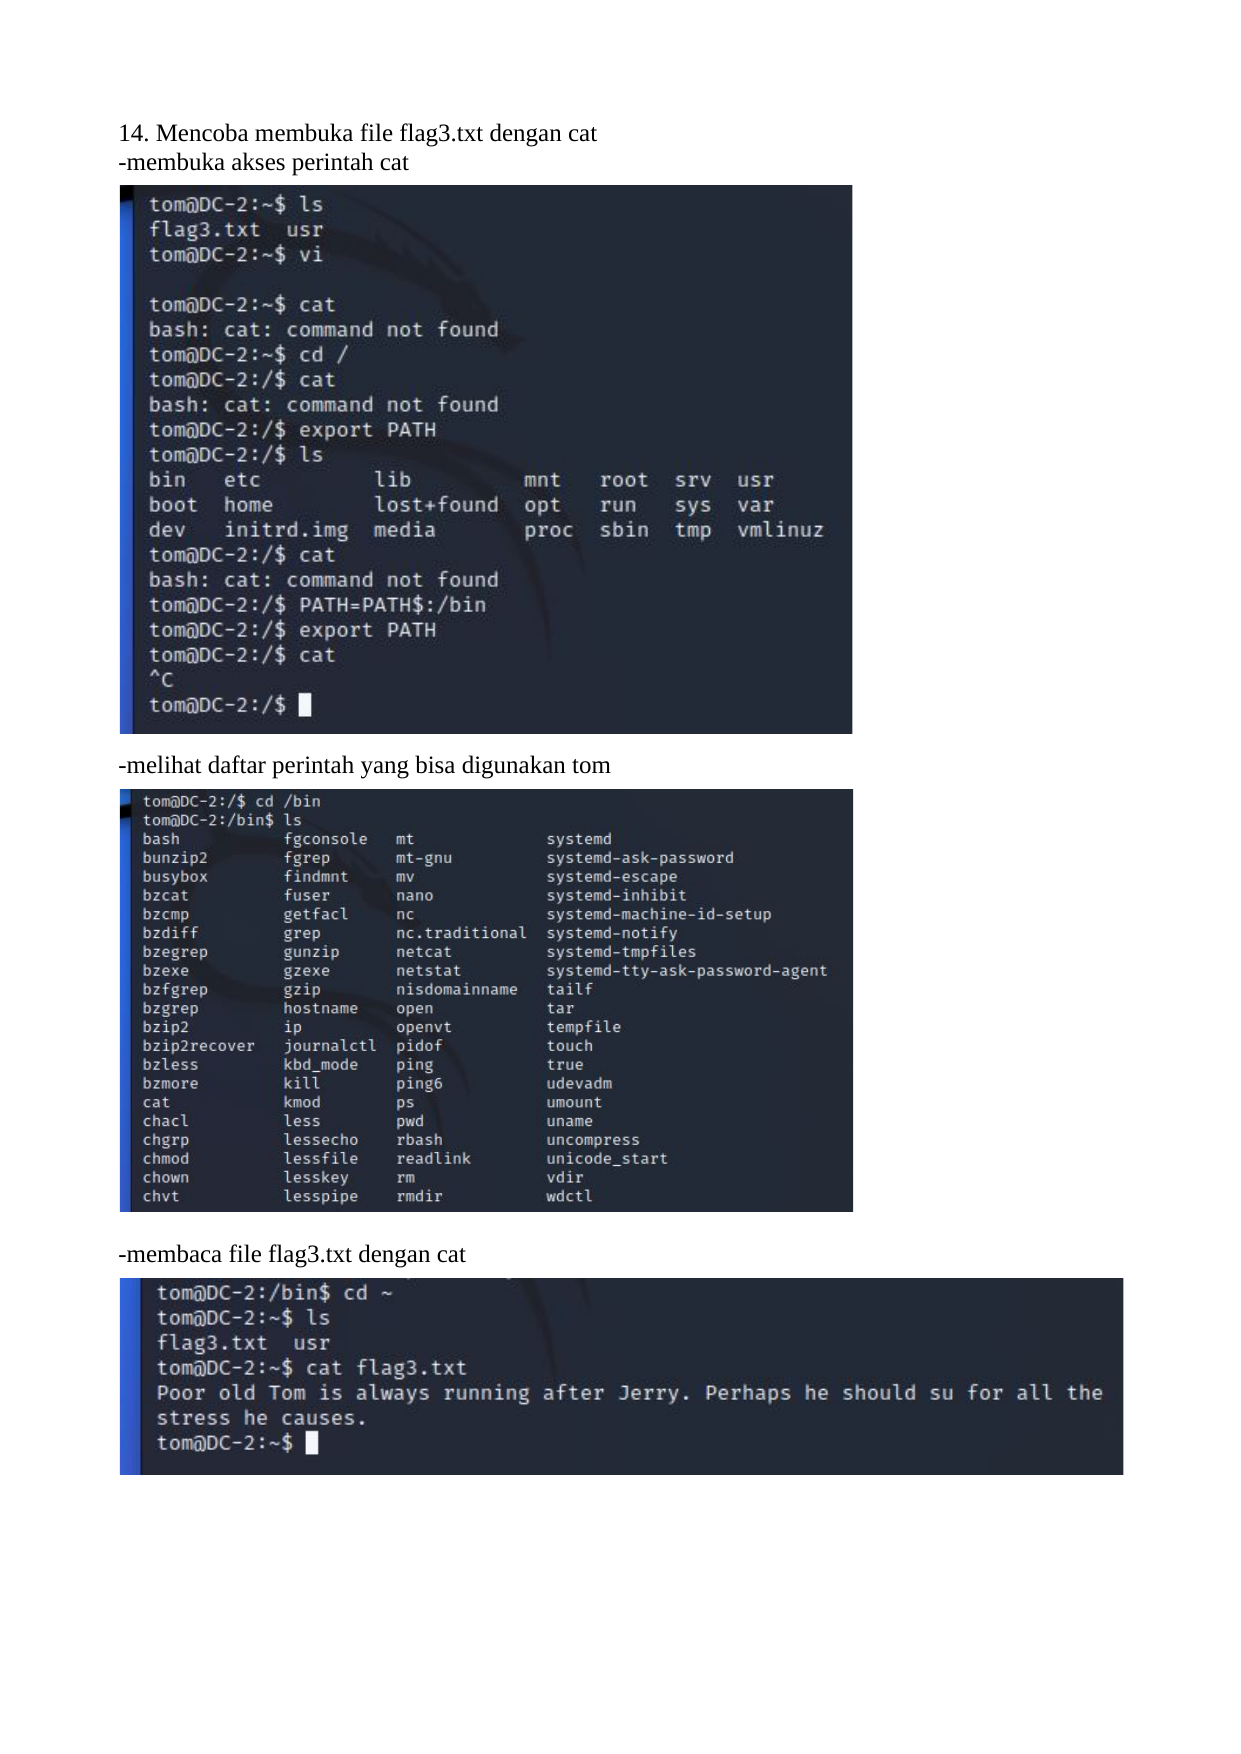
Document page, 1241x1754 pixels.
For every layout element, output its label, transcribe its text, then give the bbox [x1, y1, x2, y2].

picture [119, 789, 854, 1212]
list Mencoba membuka file flag3.txt dengan cat [118, 118, 1122, 147]
picture [119, 185, 853, 734]
list -melihat daftar perintah yang bisa digunakan tom [118, 751, 1122, 779]
list -membuka akses perintah cat [118, 147, 1122, 176]
list -membaca file flag3.txt dengan cat [118, 1239, 1122, 1268]
picture [119, 1278, 1124, 1475]
